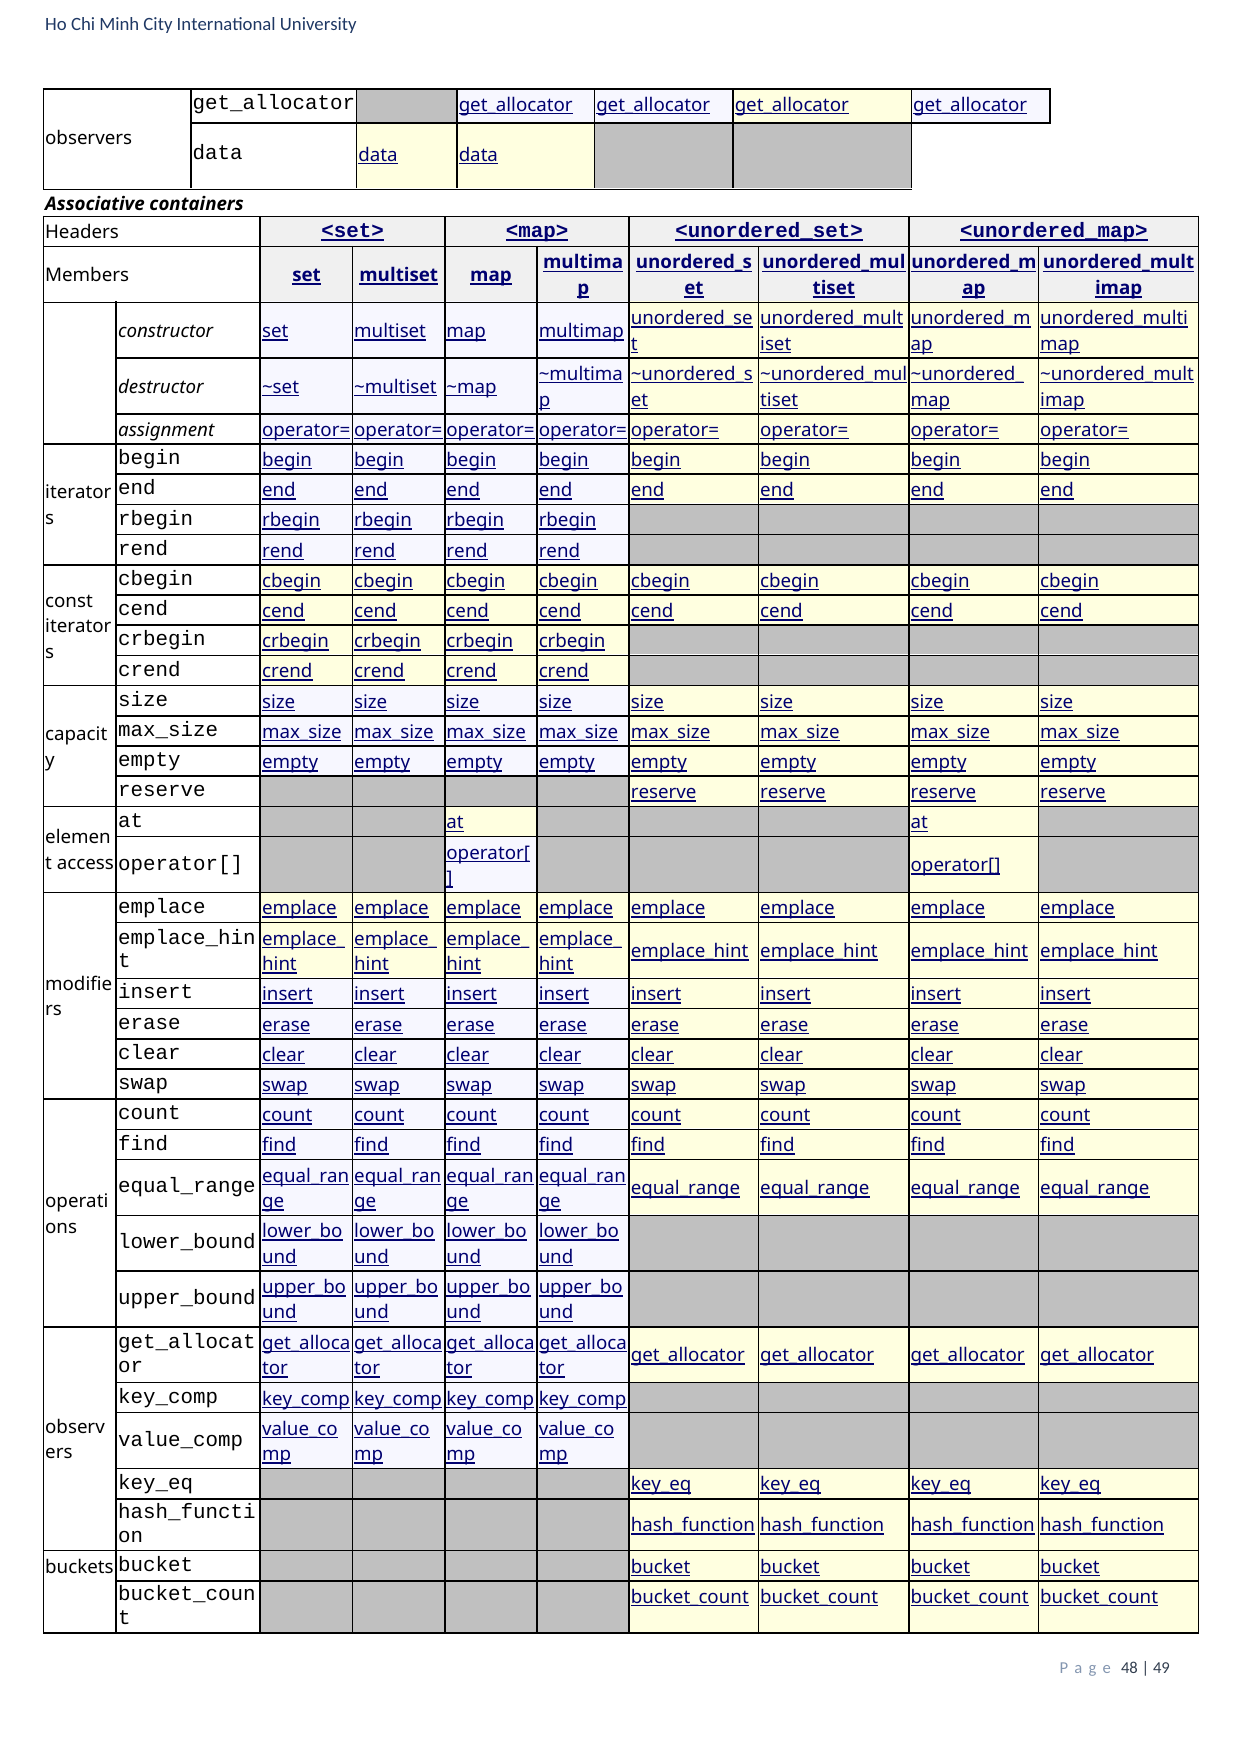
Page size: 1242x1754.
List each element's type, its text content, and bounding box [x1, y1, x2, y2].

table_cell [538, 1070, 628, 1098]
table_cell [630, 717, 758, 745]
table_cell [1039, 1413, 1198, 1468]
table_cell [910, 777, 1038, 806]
table_cell unordered_set [630, 247, 758, 301]
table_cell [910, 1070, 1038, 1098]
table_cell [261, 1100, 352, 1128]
table_cell multimap [538, 247, 628, 301]
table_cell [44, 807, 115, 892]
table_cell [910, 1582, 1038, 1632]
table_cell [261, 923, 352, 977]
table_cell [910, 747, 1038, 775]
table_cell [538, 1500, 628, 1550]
table_cell data [357, 124, 456, 188]
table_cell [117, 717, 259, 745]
table_cell [357, 90, 456, 122]
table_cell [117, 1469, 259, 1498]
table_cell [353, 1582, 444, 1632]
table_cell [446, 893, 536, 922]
table_cell set [261, 247, 352, 301]
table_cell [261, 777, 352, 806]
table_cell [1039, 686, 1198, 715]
table_cell rbegin [117, 505, 259, 534]
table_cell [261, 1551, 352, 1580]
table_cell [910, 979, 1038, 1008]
table_cell rbegin [261, 505, 352, 534]
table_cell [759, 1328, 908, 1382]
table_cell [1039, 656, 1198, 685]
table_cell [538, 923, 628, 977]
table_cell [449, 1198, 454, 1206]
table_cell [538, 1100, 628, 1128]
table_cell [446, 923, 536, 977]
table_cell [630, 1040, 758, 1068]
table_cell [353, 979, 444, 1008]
table_cell cend [538, 596, 628, 624]
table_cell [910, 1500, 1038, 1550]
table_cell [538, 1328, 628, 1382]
table_cell map [446, 303, 536, 357]
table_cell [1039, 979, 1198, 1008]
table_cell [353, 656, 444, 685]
table_cell iterators [44, 445, 115, 564]
table_cell begin [910, 445, 1038, 473]
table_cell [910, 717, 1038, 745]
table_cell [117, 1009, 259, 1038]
table_cell ~multiset [353, 359, 444, 413]
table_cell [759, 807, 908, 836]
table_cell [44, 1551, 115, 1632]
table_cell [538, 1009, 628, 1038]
table_cell cbegin [910, 566, 1038, 594]
table_cell [734, 124, 911, 188]
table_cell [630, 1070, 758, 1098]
table_cell ~unordered_set [630, 359, 758, 413]
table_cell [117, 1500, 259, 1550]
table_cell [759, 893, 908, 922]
table_cell map [446, 247, 536, 301]
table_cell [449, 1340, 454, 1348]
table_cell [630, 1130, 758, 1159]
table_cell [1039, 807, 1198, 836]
table_cell [1039, 505, 1198, 534]
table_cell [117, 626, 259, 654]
table_cell multiset [353, 303, 444, 357]
table_header <unordered_map> [910, 217, 1198, 246]
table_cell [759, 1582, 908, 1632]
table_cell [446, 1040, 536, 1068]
table_cell unordered_set [630, 303, 758, 357]
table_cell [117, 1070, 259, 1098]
table_cell [1039, 535, 1198, 564]
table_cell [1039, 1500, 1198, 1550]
table_cell ~unordered_multiset [759, 359, 908, 413]
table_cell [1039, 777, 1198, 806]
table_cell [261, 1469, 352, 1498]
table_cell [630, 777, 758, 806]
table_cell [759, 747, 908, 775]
table_cell unordered_multimap [1039, 303, 1198, 357]
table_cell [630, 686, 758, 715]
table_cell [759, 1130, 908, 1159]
table_cell cend [261, 596, 352, 624]
table_cell constructor [117, 303, 259, 357]
table_cell begin [353, 445, 444, 473]
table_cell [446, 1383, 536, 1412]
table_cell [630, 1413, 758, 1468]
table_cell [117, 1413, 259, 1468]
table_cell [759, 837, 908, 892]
table_cell end [630, 475, 758, 503]
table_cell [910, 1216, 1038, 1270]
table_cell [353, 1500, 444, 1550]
table_cell cbegin [261, 566, 352, 594]
table_cell rend [446, 535, 536, 564]
table_cell operator= [353, 415, 444, 443]
table_cell get_allocator [595, 90, 732, 122]
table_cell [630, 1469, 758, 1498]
table_cell end [1039, 475, 1198, 503]
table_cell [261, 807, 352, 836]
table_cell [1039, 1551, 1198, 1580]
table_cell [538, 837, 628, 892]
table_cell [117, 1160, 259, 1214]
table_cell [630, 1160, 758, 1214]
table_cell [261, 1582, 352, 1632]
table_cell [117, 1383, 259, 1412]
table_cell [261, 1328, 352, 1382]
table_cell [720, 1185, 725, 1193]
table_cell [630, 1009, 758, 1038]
table_header <map> [446, 217, 628, 246]
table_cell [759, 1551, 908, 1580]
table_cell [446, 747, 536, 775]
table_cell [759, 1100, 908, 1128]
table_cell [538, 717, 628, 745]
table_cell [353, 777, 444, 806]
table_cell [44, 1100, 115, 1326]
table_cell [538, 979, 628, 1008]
table_cell cbegin [1039, 566, 1198, 594]
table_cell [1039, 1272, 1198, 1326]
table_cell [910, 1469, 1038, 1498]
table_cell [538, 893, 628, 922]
table_cell operator= [538, 415, 628, 443]
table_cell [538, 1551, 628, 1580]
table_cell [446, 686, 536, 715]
table_cell cbegin [538, 566, 628, 594]
table_cell multiset [353, 247, 444, 301]
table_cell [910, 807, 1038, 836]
table_cell cend [759, 596, 908, 624]
table_cell operator= [261, 415, 352, 443]
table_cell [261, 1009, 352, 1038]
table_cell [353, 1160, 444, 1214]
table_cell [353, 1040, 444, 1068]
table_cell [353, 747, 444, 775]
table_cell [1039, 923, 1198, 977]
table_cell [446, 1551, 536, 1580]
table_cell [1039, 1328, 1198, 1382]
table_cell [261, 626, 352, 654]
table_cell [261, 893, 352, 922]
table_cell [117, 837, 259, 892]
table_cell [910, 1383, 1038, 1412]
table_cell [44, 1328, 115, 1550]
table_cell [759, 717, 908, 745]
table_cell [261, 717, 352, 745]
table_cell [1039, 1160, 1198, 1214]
table_cell [759, 535, 908, 564]
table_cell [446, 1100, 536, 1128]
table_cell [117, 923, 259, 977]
table_cell cbegin [630, 566, 758, 594]
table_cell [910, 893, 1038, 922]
table_cell [759, 505, 908, 534]
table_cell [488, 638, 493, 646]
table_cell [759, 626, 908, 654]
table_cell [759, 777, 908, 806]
table_cell cbegin [759, 566, 908, 594]
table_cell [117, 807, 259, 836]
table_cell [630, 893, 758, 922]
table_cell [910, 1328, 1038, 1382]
table_cell [912, 124, 1050, 188]
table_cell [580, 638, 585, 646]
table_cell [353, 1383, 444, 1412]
table_cell ~unordered_map [910, 359, 1038, 413]
table_cell ~set [261, 359, 352, 413]
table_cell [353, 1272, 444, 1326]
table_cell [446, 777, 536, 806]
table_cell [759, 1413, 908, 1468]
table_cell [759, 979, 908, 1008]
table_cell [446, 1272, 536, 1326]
table_cell end [910, 475, 1038, 503]
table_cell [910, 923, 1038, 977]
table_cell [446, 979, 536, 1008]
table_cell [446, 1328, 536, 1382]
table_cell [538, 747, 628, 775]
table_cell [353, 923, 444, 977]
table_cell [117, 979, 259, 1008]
table_cell operator= [446, 415, 536, 443]
table_cell begin [538, 445, 628, 473]
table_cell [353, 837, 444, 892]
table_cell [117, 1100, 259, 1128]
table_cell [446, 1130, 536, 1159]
table_cell rend [538, 535, 628, 564]
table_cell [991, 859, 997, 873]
table_cell end [446, 475, 536, 503]
table_header Headers [44, 217, 259, 246]
table_cell get_allocator [734, 90, 911, 122]
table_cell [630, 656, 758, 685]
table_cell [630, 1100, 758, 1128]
table_cell observers [44, 90, 190, 188]
table_cell cend [353, 596, 444, 624]
table_cell const iterators [44, 566, 115, 685]
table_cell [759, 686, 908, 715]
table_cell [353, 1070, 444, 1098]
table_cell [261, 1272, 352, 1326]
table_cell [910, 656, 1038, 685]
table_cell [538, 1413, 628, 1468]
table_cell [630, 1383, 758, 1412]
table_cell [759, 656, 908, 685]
table_cell cbegin [117, 566, 259, 594]
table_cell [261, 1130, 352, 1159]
table_cell unordered_map [910, 247, 1038, 301]
table_cell rend [261, 535, 352, 564]
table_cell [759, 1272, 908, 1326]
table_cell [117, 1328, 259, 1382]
table_cell cend [117, 596, 259, 624]
table_cell cend [446, 596, 536, 624]
table_cell operator= [759, 415, 908, 443]
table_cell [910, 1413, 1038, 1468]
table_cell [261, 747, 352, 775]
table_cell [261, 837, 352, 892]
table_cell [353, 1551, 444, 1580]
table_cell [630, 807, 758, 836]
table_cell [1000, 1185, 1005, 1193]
table_cell Members [44, 247, 259, 301]
table_cell [630, 535, 758, 564]
table_cell rend [353, 535, 444, 564]
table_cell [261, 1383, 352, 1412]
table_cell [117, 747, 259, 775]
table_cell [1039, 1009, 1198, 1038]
table_cell [630, 505, 758, 534]
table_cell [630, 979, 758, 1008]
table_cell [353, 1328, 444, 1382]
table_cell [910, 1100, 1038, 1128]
table_cell begin [261, 445, 352, 473]
table_cell operator= [630, 415, 758, 443]
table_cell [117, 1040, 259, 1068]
table_cell unordered_map [910, 303, 1038, 357]
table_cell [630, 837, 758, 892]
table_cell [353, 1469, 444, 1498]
table_cell [595, 124, 732, 188]
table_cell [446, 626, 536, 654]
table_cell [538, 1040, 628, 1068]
table_cell cbegin [446, 566, 536, 594]
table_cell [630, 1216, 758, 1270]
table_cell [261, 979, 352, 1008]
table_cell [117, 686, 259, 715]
table_cell unordered_multimap [1039, 247, 1198, 301]
table_cell end [538, 475, 628, 503]
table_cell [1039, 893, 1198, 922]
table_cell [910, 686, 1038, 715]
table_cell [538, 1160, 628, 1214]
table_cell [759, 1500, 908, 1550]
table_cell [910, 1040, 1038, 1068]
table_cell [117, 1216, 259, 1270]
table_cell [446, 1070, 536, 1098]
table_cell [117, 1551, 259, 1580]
table_cell [44, 303, 115, 443]
table_cell destructor [117, 359, 259, 413]
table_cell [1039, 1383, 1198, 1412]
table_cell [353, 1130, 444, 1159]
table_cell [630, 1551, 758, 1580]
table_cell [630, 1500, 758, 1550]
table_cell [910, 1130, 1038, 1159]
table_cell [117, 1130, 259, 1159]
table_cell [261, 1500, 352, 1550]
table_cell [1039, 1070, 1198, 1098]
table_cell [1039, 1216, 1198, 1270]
table_cell operator= [1039, 415, 1198, 443]
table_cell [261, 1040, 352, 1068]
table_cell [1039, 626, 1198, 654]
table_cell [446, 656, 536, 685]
subtitle Associative containers [45, 190, 1197, 216]
table_cell assignment [117, 415, 259, 443]
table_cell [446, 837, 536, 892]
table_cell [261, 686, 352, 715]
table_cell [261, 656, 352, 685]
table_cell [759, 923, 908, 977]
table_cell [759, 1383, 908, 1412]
table_cell [910, 535, 1038, 564]
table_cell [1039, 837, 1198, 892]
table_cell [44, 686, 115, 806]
table_cell get_allocator [912, 90, 1049, 122]
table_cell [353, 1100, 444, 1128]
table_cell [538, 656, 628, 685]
table_cell begin [1039, 445, 1198, 473]
table_cell operator= [910, 415, 1038, 443]
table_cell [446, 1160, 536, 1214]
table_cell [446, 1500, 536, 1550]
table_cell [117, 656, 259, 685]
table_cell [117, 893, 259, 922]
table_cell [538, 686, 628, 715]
table_cell ~map [446, 359, 536, 413]
table_cell end [759, 475, 908, 503]
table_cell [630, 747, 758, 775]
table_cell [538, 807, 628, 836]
table_cell unordered_multiset [759, 303, 908, 357]
table_cell end [261, 475, 352, 503]
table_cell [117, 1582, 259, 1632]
table_cell cend [630, 596, 758, 624]
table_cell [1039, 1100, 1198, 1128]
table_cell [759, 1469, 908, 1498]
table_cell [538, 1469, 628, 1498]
table_cell end [353, 475, 444, 503]
table_cell multimap [538, 303, 628, 357]
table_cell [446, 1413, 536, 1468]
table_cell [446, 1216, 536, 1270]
table_cell data [458, 124, 594, 188]
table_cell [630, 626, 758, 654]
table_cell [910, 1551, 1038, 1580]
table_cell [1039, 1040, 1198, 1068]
table_cell get_allocator [192, 90, 356, 122]
table_cell cend [910, 596, 1038, 624]
table_header <set> [261, 217, 444, 246]
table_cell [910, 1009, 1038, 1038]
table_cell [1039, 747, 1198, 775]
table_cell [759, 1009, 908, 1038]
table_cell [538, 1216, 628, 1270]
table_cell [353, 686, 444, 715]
table_cell ~multimap [538, 359, 628, 413]
table_cell ~unordered_multimap [1039, 359, 1198, 413]
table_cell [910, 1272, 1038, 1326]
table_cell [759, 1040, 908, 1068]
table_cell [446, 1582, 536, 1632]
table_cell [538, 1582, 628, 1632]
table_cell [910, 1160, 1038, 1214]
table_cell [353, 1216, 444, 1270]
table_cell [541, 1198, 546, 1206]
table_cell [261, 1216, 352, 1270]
table_cell end [117, 475, 259, 503]
table_cell set [261, 303, 352, 357]
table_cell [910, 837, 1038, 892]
table_cell rbegin [538, 505, 628, 534]
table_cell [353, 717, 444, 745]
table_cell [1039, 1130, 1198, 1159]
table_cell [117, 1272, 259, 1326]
table_cell begin [630, 445, 758, 473]
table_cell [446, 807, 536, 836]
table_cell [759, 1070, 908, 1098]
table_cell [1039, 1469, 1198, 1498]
table_cell rbegin [446, 505, 536, 534]
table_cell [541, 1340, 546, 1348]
table_header <unordered_set> [630, 217, 908, 246]
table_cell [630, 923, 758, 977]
table_cell rend [117, 535, 259, 564]
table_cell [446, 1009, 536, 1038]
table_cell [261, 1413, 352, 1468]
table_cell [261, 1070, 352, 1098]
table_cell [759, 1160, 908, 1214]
table_cell begin [759, 445, 908, 473]
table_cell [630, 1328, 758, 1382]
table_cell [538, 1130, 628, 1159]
table_cell unordered_multiset [759, 247, 908, 301]
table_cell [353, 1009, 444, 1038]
table_cell begin [117, 445, 259, 473]
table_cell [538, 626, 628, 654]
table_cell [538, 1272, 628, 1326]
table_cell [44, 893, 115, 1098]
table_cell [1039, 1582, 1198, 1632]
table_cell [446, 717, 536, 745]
table_cell begin [446, 445, 536, 473]
table_cell rbegin [353, 505, 444, 534]
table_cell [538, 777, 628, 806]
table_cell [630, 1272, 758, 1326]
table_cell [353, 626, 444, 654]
table_cell [910, 505, 1038, 534]
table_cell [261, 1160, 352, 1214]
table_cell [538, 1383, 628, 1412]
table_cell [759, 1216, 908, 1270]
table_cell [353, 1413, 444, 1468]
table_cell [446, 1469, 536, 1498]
table_cell data [192, 124, 356, 188]
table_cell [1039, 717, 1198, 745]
table_cell cbegin [353, 566, 444, 594]
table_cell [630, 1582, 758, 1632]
table_cell cend [1039, 596, 1198, 624]
table_cell get_allocator [458, 90, 594, 122]
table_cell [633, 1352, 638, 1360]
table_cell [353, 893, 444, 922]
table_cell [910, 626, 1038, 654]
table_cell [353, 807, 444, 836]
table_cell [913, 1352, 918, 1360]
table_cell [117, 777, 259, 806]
